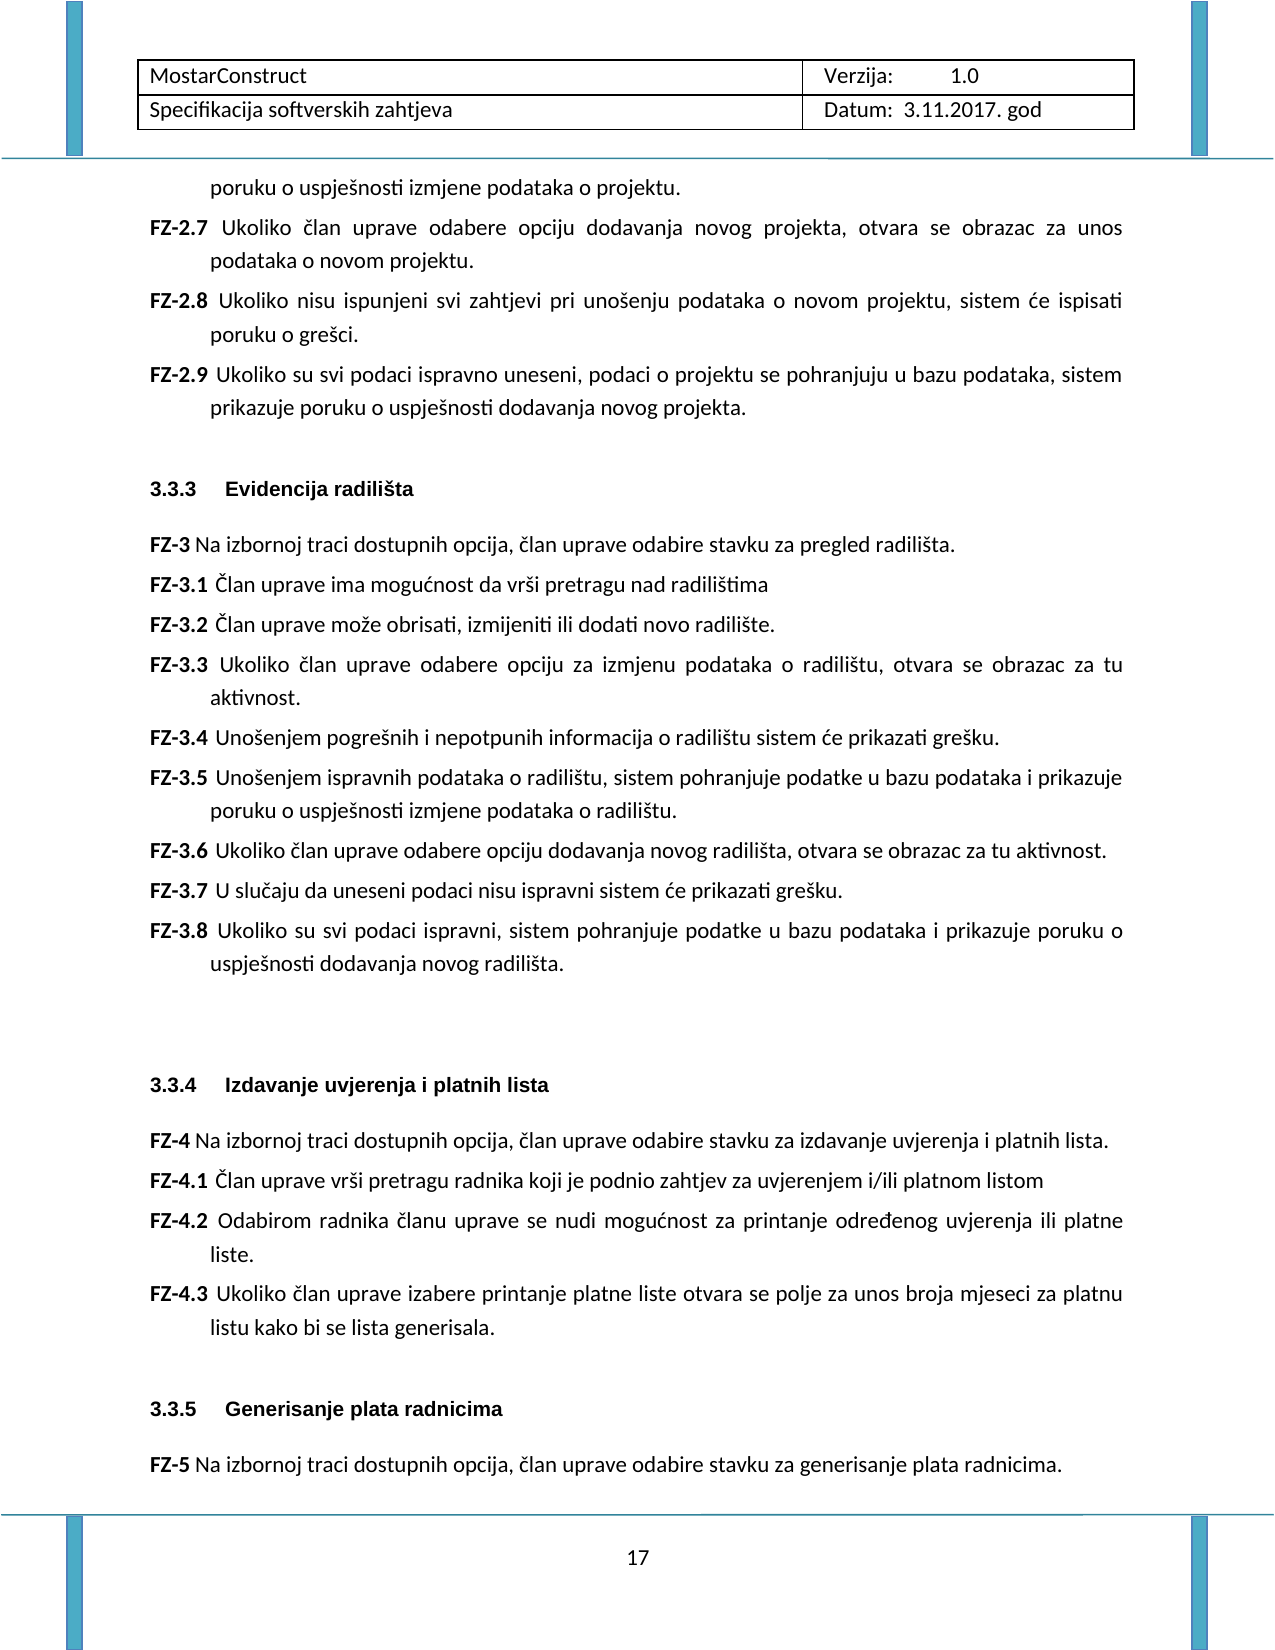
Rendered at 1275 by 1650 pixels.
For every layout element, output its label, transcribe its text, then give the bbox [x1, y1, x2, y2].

subtitle Izdavanje uvjerenja i platnih lista [150, 1073, 1125, 1097]
subtitle Evidencija radilišta [150, 477, 1125, 501]
text Odabirom radnika članu uprave se nudi mogućnost za printanje određenog uvjerenja ili platne liste. [150, 1206, 1125, 1268]
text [150, 173, 1125, 201]
text Član uprave može obrisati, izmijeniti ili dodati novo radilište. [150, 610, 1125, 638]
subtitle Generisanje plata radnicima [150, 1397, 1125, 1421]
text Unošenjem ispravnih podataka o radilištu, sistem pohranjuje podatke u bazu podataka i prikazuje poruku o uspješnosti izmjene podataka o radilištu. [150, 763, 1125, 824]
text Unošenjem pogrešnih i nepotpunih informacija o radilištu sistem će prikazati grešku. [150, 723, 1125, 751]
text Ukoliko su svi podaci ispravni, sistem pohranjuje podatke u bazu podataka i prikazuje poruku o uspješnosti dodavanja novog radilišta. [150, 916, 1125, 977]
text Ukoliko član uprave odabere opciju dodavanja novog radilišta, otvara se obrazac za tu aktivnost. [150, 836, 1125, 864]
text Ukoliko član uprave izabere printanje platne liste otvara se polje za unos broja mjeseci za platnu listu kako bi se lista generisala. [150, 1279, 1125, 1341]
text Član uprave ima mogućnost da vrši pretragu nad radilištima [150, 570, 1125, 598]
text Na izbornoj traci dostupnih opcija, član uprave odabire stavku za generisanje plata radnicima. [150, 1450, 1125, 1478]
text Na izbornoj traci dostupnih opcija, član uprave odabire stavku za izdavanje uvjerenja i platnih lista. [150, 1127, 1125, 1154]
text Na izbornoj traci dostupnih opcija, član uprave odabire stavku za pregled radilišta. [150, 531, 1125, 558]
text Ukoliko su svi podaci ispravno uneseni, podaci o projektu se pohranjuju u bazu podataka, sistem prikazuje poruku o uspješnosti dodavanja novog projekta. [150, 360, 1125, 421]
text Ukoliko nisu ispunjeni svi zahtjevi pri unošenju podataka o novom projektu, sistem će ispisati poruku o grešci. [150, 286, 1125, 348]
text Član uprave vrši pretragu radnika koji je podnio zahtjev za uvjerenjem i/ili platnom listom [150, 1166, 1125, 1194]
text Ukoliko član uprave odabere opciju za izmjenu podataka o radilištu, otvara se obrazac za tu aktivnost. [150, 650, 1125, 711]
text Ukoliko član uprave odabere opciju dodavanja novog projekta, otvara se obrazac za unos podataka o novom projektu. [150, 213, 1125, 274]
text U slučaju da uneseni podaci nisu ispravni sistem će prikazati grešku. [150, 876, 1125, 904]
